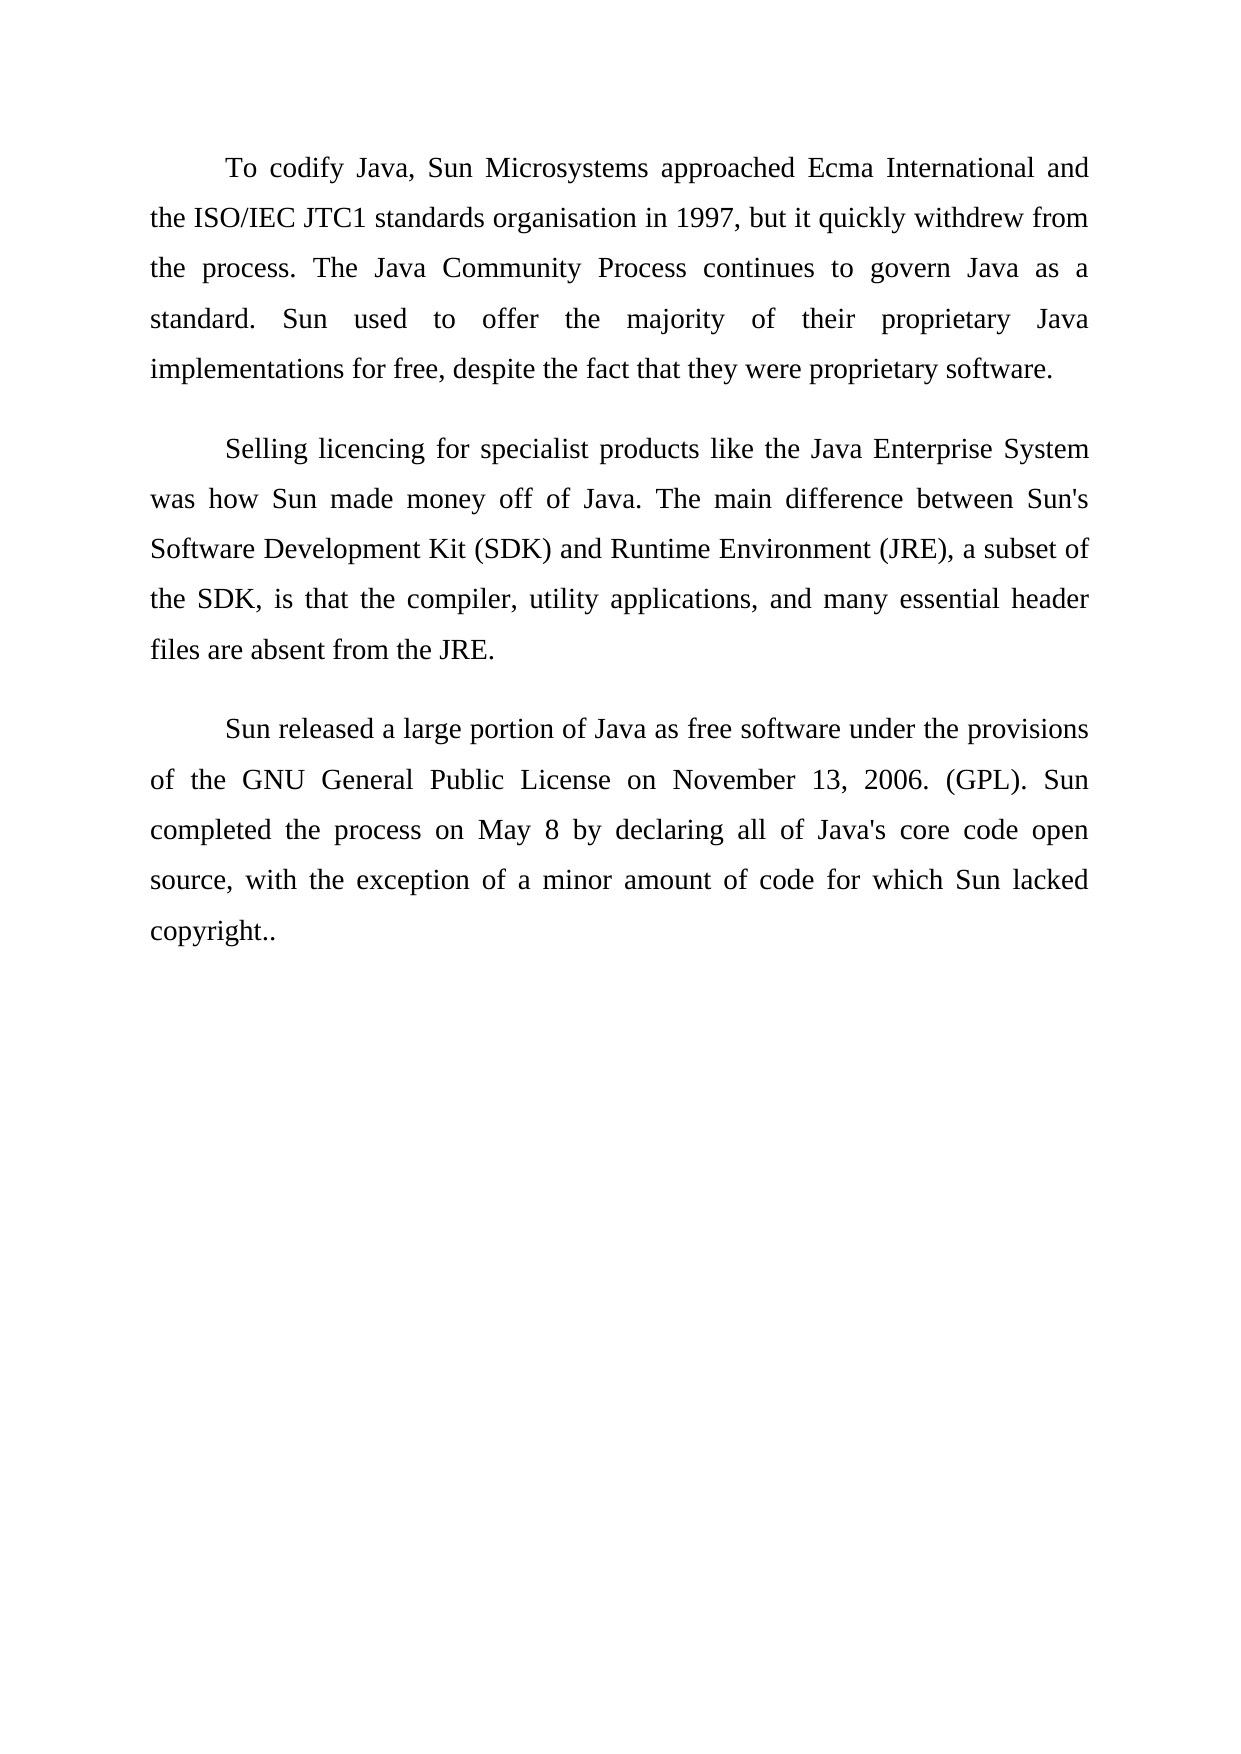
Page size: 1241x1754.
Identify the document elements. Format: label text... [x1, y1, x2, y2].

text To codify Java, Sun Microsystems approached Ecma International and the ISO/IEC JTC1 standards organisation in 1997, but it quickly withdrew from the process. The Java Community Process continues to govern Java as a standard. Sun used to offer the majority of their proprietary Java implementations for free, despite the fact that they were proprietary software. [150, 150, 1090, 385]
text Sun released a large portion of Java as free software under the provisions of the GNU General Public License on November 13, 2006. (GPL). Sun completed the process on May 8 by declaring all of Java's core code open source, with the exception of a minor amount of code for which Sun lacked copyright.. [150, 711, 1090, 946]
text Selling licencing for specialist products like the Java Enterprise System was how Sun made money off of Java. The main difference between Sun's Software Development Kit (SDK) and Runtime Environment (JRE), a subset of the SDK, is that the compiler, utility applications, and many essential header files are absent from the JRE. [150, 431, 1090, 666]
